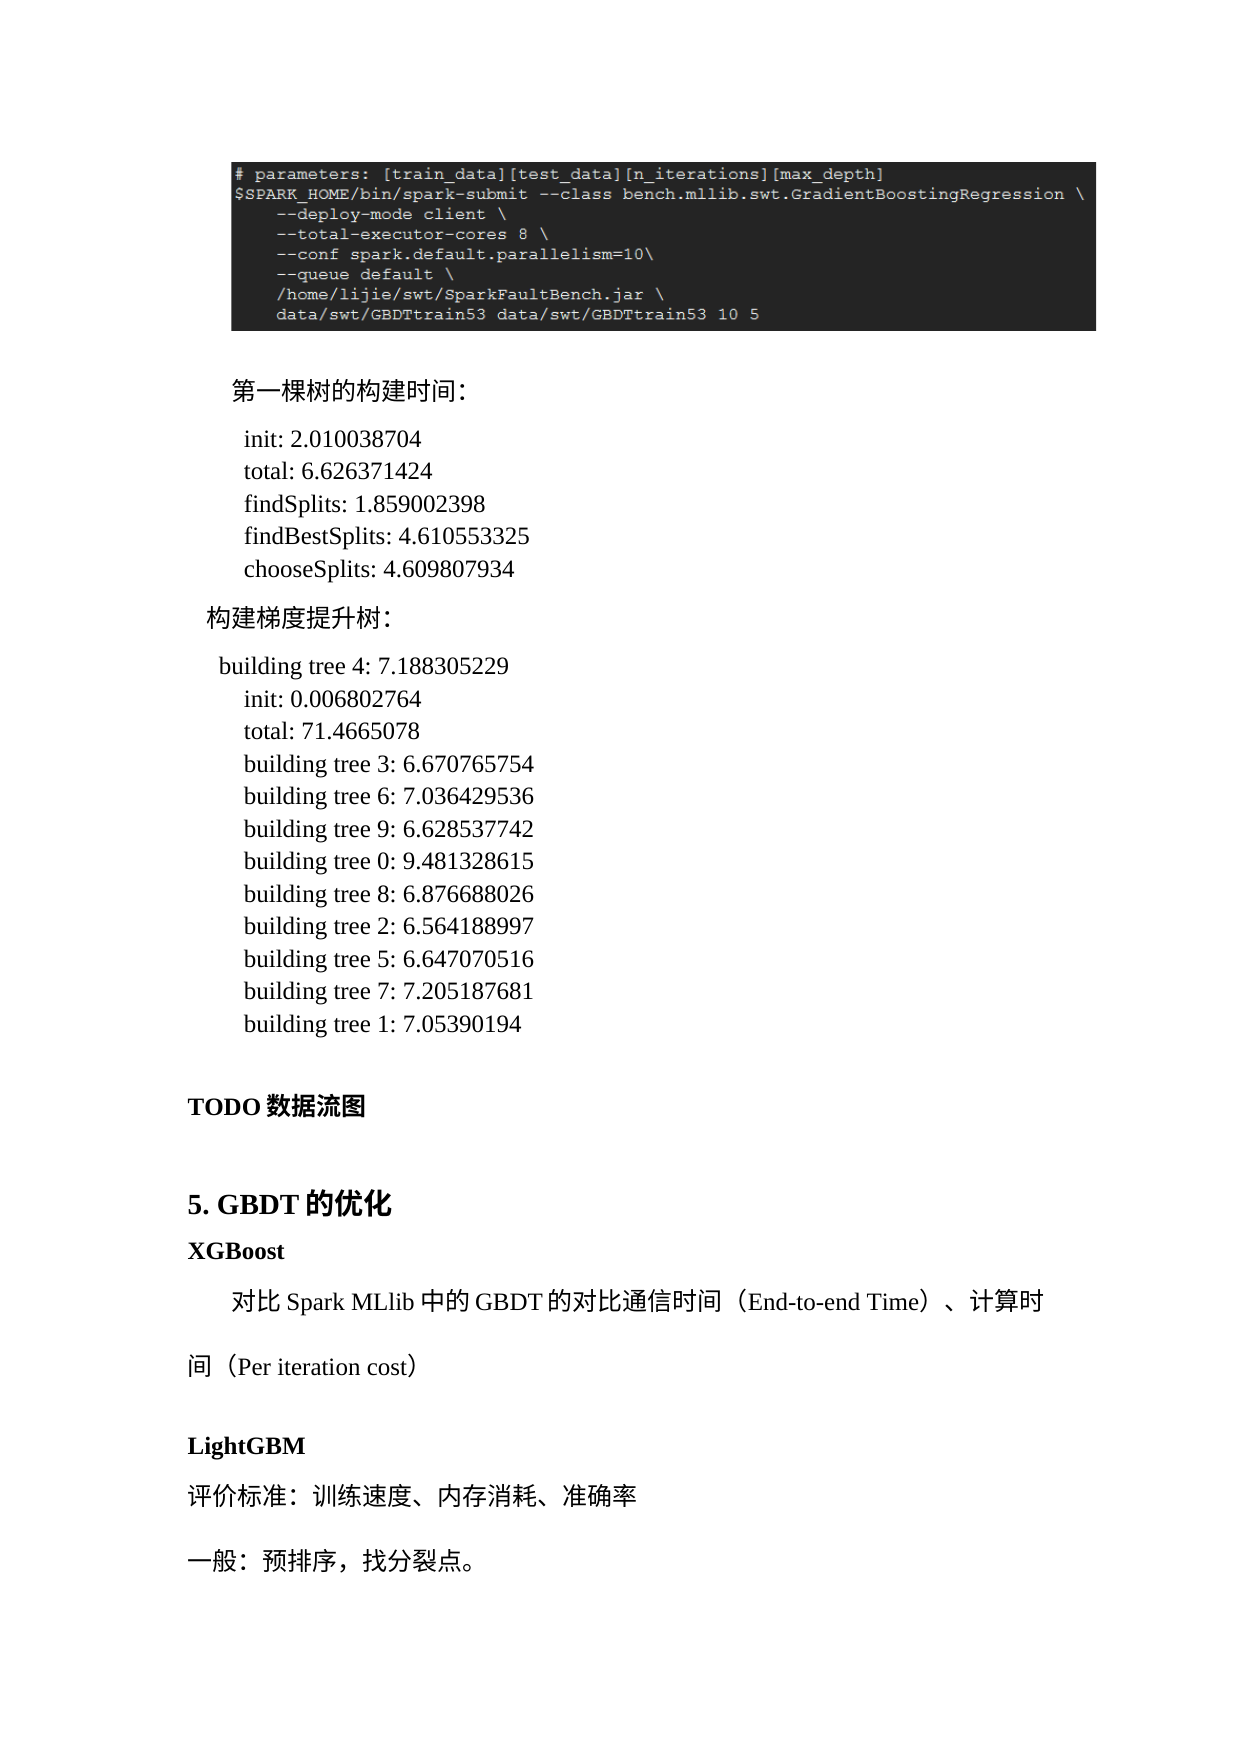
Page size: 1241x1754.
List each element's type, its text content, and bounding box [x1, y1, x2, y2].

text 一般：预排序，找分裂点。 [187, 1527, 1053, 1592]
text 评价标准：训练速度、内存消耗、准确率 [187, 1462, 1053, 1527]
text building tree 9: 6.628537742 [187, 812, 1053, 844]
text building tree 8: 6.876688026 [187, 877, 1053, 909]
text 对比Spark MLlib中的GBDT的对比通信时间（End-to-end Time）、计算时间（Per iteration cost） [187, 1267, 1053, 1397]
text building tree 2: 6.564188997 [187, 909, 1053, 942]
text XGBoost [187, 1234, 1053, 1267]
text building tree 7: 7.205187681 [187, 974, 1053, 1007]
text building tree 0: 9.481328615 [187, 844, 1053, 877]
text building tree 5: 6.647070516 [187, 942, 1053, 974]
text init: 0.006802764 [187, 682, 1053, 714]
text init: 2.010038704 [187, 422, 1053, 454]
text TODO数据流图 [187, 1072, 1053, 1137]
text findSplits: 1.859002398 [187, 487, 1053, 519]
text 第一棵树的构建时间： [187, 357, 1053, 422]
text LightGBM [187, 1429, 1053, 1462]
text building tree 3: 6.670765754 [187, 747, 1053, 779]
text building tree 4: 7.188305229 [187, 649, 1053, 682]
text building tree 6: 7.036429536 [187, 779, 1053, 812]
text 构建梯度提升树： [187, 584, 1053, 649]
text total: 71.4665078 [187, 714, 1053, 747]
text 5. GBDT的优化 [187, 1169, 1053, 1234]
text chooseSplits: 4.609807934 [187, 552, 1053, 584]
text building tree 1: 7.05390194 [187, 1007, 1053, 1039]
text total: 6.626371424 [187, 454, 1053, 487]
picture [231, 162, 1097, 331]
text findBestSplits: 4.610553325 [187, 519, 1053, 552]
